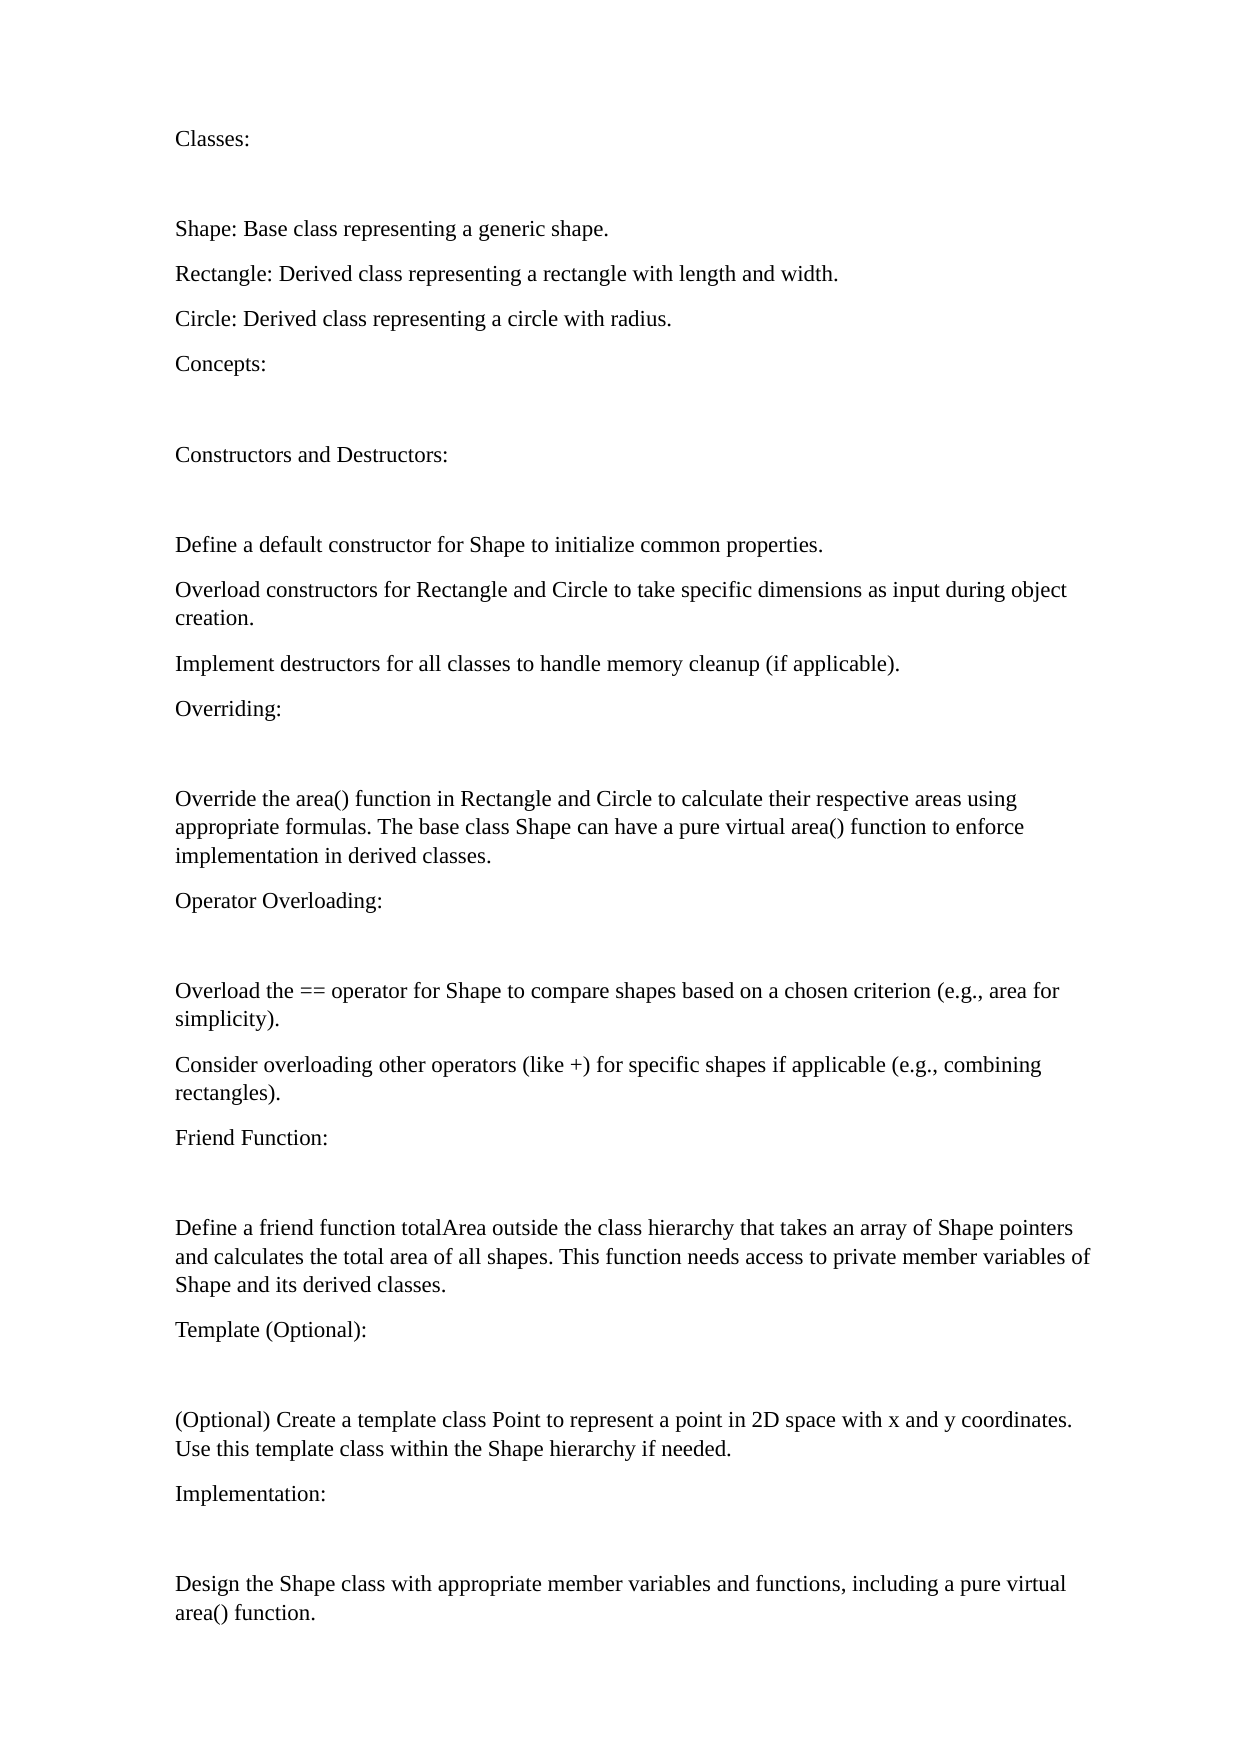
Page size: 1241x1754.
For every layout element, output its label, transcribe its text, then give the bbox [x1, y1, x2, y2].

text Define a friend function totalArea outside the class hierarchy that takes an array of Shape pointers and calculates the total area of all shapes. This function needs access to private member variables of Shape and its derived classes. [175, 1214, 1103, 1298]
text (Optional) Create a template class Point to represent a point in 2D space with x and y coordinates. Use this template class within the Shape hierarchy if needed. [175, 1407, 1103, 1461]
text Define a default constructor for Shape to initialize common properties. [175, 531, 1103, 557]
text Design the Shape class with appropriate member variables and functions, including a pure virtual area() function. [175, 1570, 1103, 1625]
text Override the area() function in Rectangle and Circle to calculate their respective areas using appropriate formulas. The base class Shape can have a pure virtual area() function to enforce implementation in derived classes. [175, 785, 1103, 868]
text Operator Overloading: [175, 887, 1103, 913]
text Overriding: [175, 695, 1103, 721]
text Consider overloading other operators (like +) for specific shapes if applicable (e.g., combining rectangles). [175, 1051, 1103, 1105]
text Circle: Derived class representing a circle with radius. [175, 305, 1103, 332]
text Classes: [175, 125, 1103, 151]
text Concepts: [175, 351, 1103, 377]
text Shape: Base class representing a generic shape. [175, 215, 1103, 242]
text Implement destructors for all classes to handle memory cleanup (if applicable). [175, 649, 1103, 676]
text Rectangle: Derived class representing a rectangle with length and width. [175, 260, 1103, 287]
text Overload constructors for Rectangle and Circle to take specific dimensions as input during object creation. [175, 576, 1103, 631]
text Implementation: [175, 1480, 1103, 1506]
text Overload the == operator for Shape to compare shapes based on a chosen criterion (e.g., area for simplicity). [175, 977, 1103, 1032]
text Template (Optional): [175, 1316, 1103, 1343]
text Friend Function: [175, 1124, 1103, 1151]
text Constructors and Destructors: [175, 441, 1103, 467]
